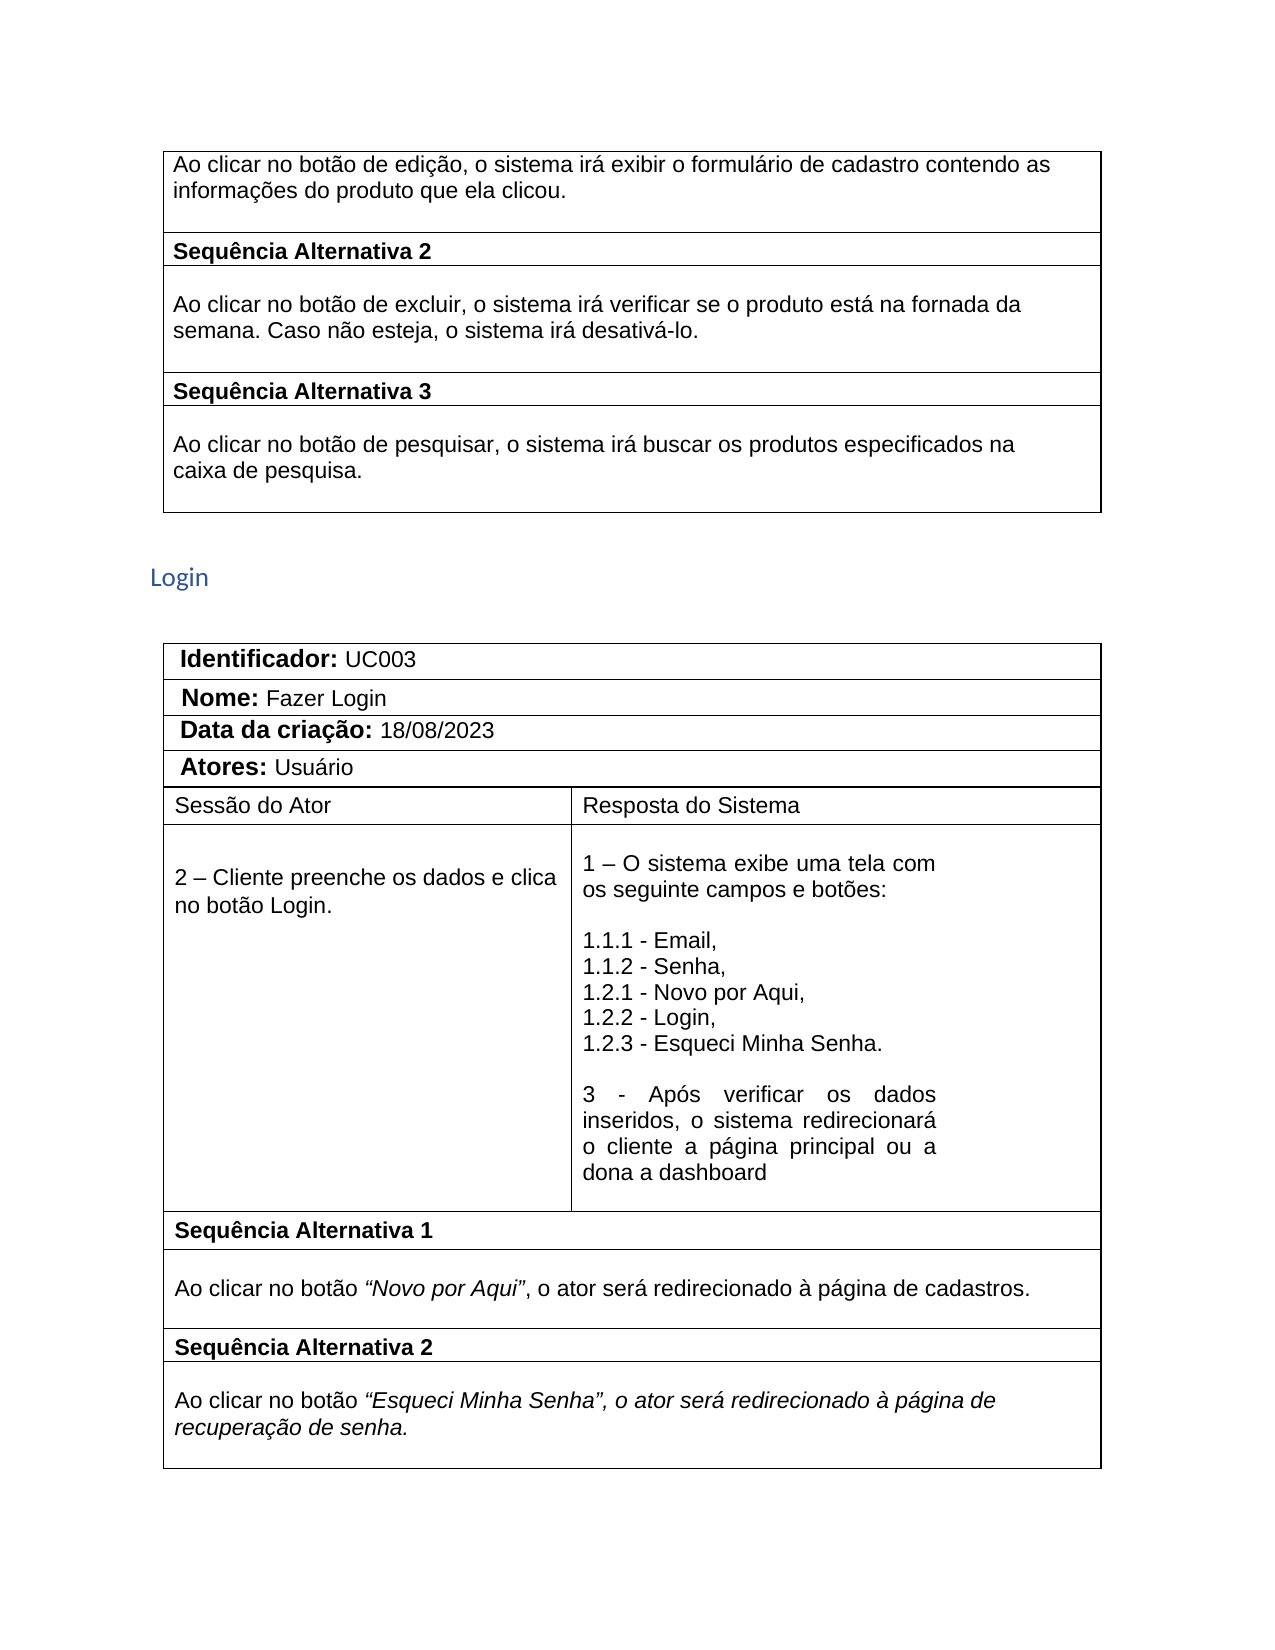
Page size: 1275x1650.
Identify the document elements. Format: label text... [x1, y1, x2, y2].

table_cell Resposta do Sistema [572, 788, 1100, 824]
table_cell Ao clicar no botão de pesquisar, o sistema irá buscar os produtos especificados na caixa de pesquisa. [164, 406, 1100, 512]
table_header Identificador: UC003 [164, 644, 1100, 678]
table_cell Sequência Alternativa 2 [164, 1329, 1100, 1361]
table_cell Ao clicar no botão “Novo por Aqui”, o ator será redirecionado à página de cadastros. [164, 1250, 1100, 1328]
table_cell Sessão do Ator [164, 788, 571, 824]
table_cell 1 – O sistema exibe uma tela com os seguinte campos e botões: 1.1.1 - Email, 1.1.2 - Senha, 1.2.1 - Novo por Aqui, 1.2.2 - Login, 1.2.3 - Esqueci Minha Senha. 3 - Após verificar os dados inseridos, o sistema redirecionará o cliente a página principal ou a dona a dashboard [572, 825, 1100, 1211]
table_cell Data da criação: 18/08/2023 [164, 716, 1100, 750]
table_cell Nome: Fazer Login [164, 680, 1100, 714]
table_cell Sequência Alternativa 1 [164, 1212, 1100, 1249]
subtitle Login [150, 560, 1131, 593]
table_cell Ao clicar no botão de excluir, o sistema irá verificar se o produto está na fornada da semana. Caso não esteja, o sistema irá desativá-lo. [164, 266, 1100, 372]
table_cell Ao clicar no botão “Esqueci Minha Senha”, o ator será redirecionado à página de recuperação de senha. [164, 1362, 1100, 1468]
table_cell Atores: Usuário [164, 751, 1100, 786]
table_cell Sequência Alternativa 2 [164, 233, 1100, 265]
table_cell 2 – Cliente preenche os dados e clica no botão Login. [164, 825, 571, 1211]
table_cell Sequência Alternativa 3 [164, 373, 1100, 405]
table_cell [164, 152, 1100, 232]
